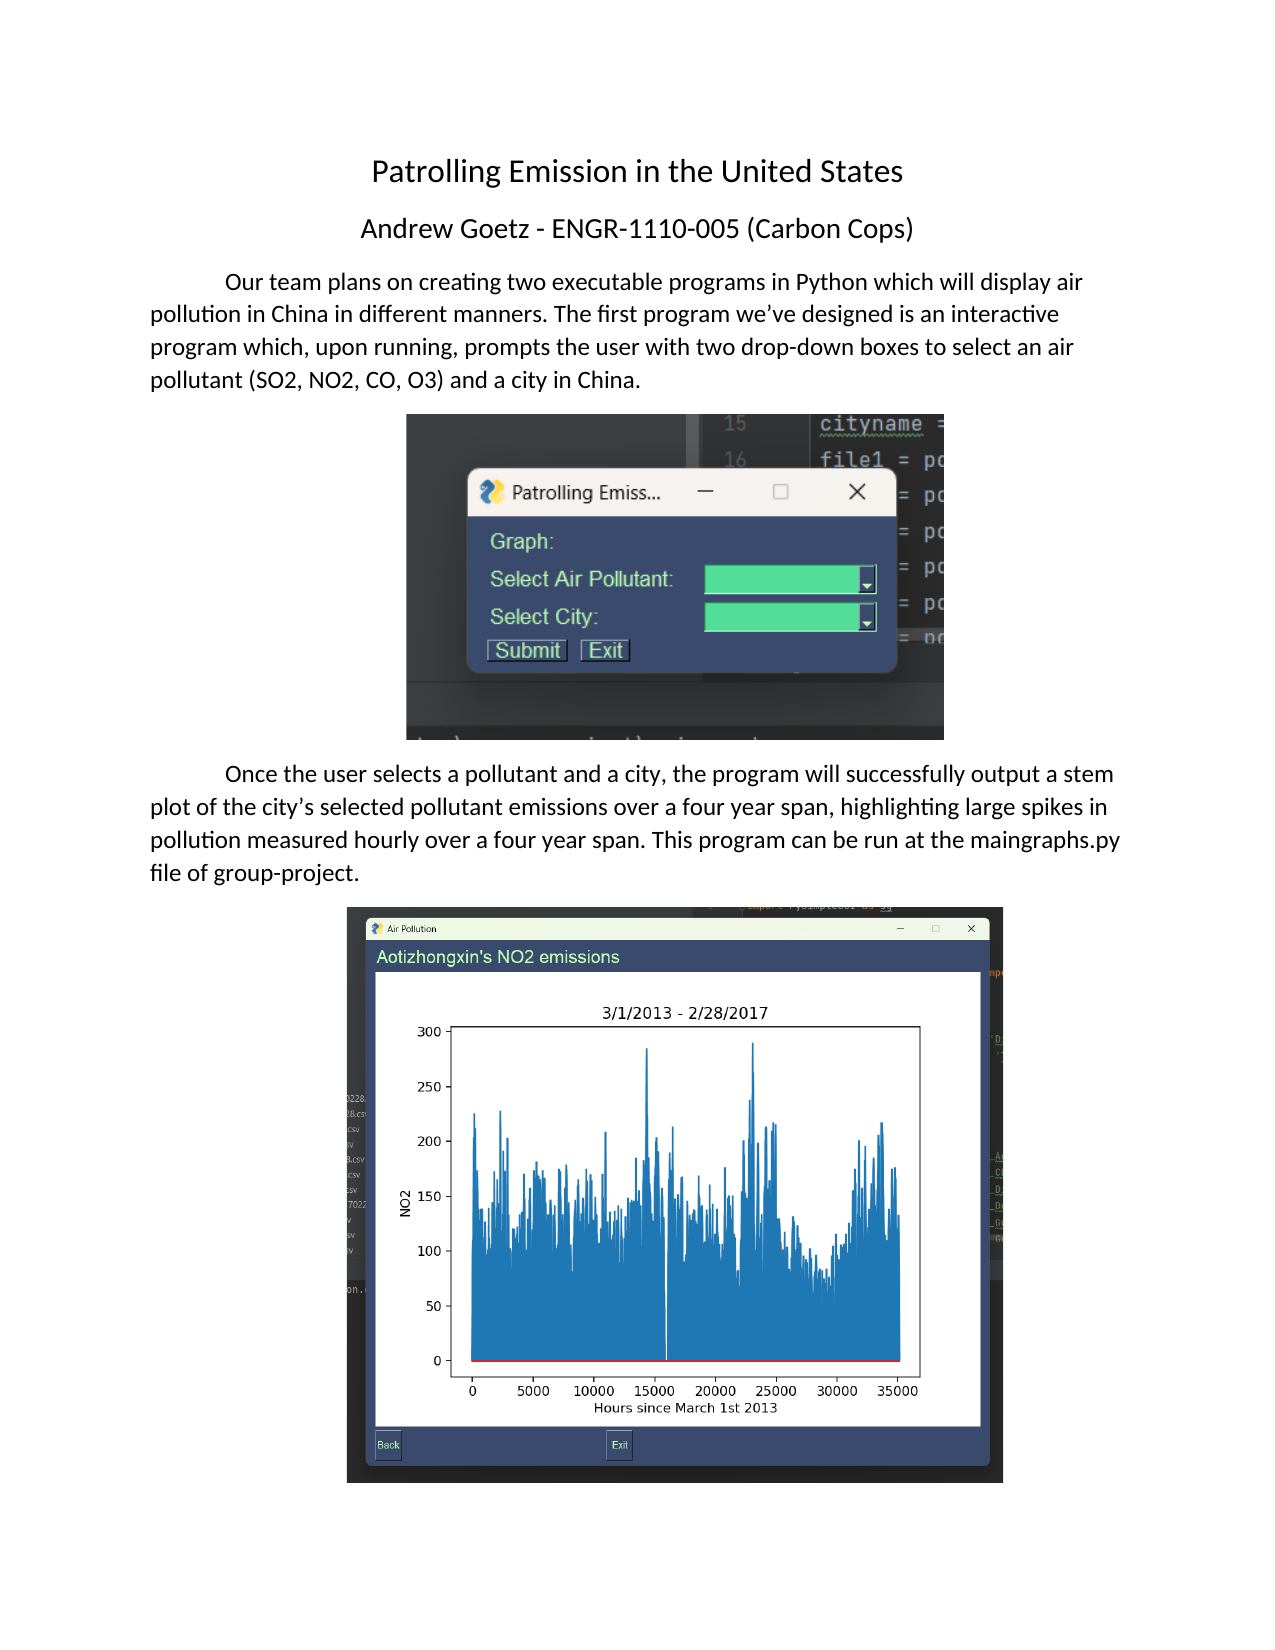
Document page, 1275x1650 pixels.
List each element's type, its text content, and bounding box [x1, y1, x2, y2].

picture [346, 907, 1004, 1483]
text Andrew Goetz - ENGR-1110-005 (Carbon Cops) [150, 211, 1125, 246]
text Our team plans on creating two executable programs in Python which will display air pollution in China in different manners. The first program we’ve designed is an interactive program which, upon running, prompts the user with two drop-down boxes to select an air pollutant (SO2, NO2, CO, O3) and a city in China. [150, 266, 1125, 395]
picture [406, 414, 944, 740]
text Patrolling Emission in the United States [150, 150, 1125, 191]
text Once the user selects a pollutant and a city, the program will successfully output a stem plot of the city’s selected pollutant emissions over a four year span, highlighting large spikes in pollution measured hourly over a four year span. This program can be run at the maingraphs.py file of group-project. [150, 759, 1125, 888]
